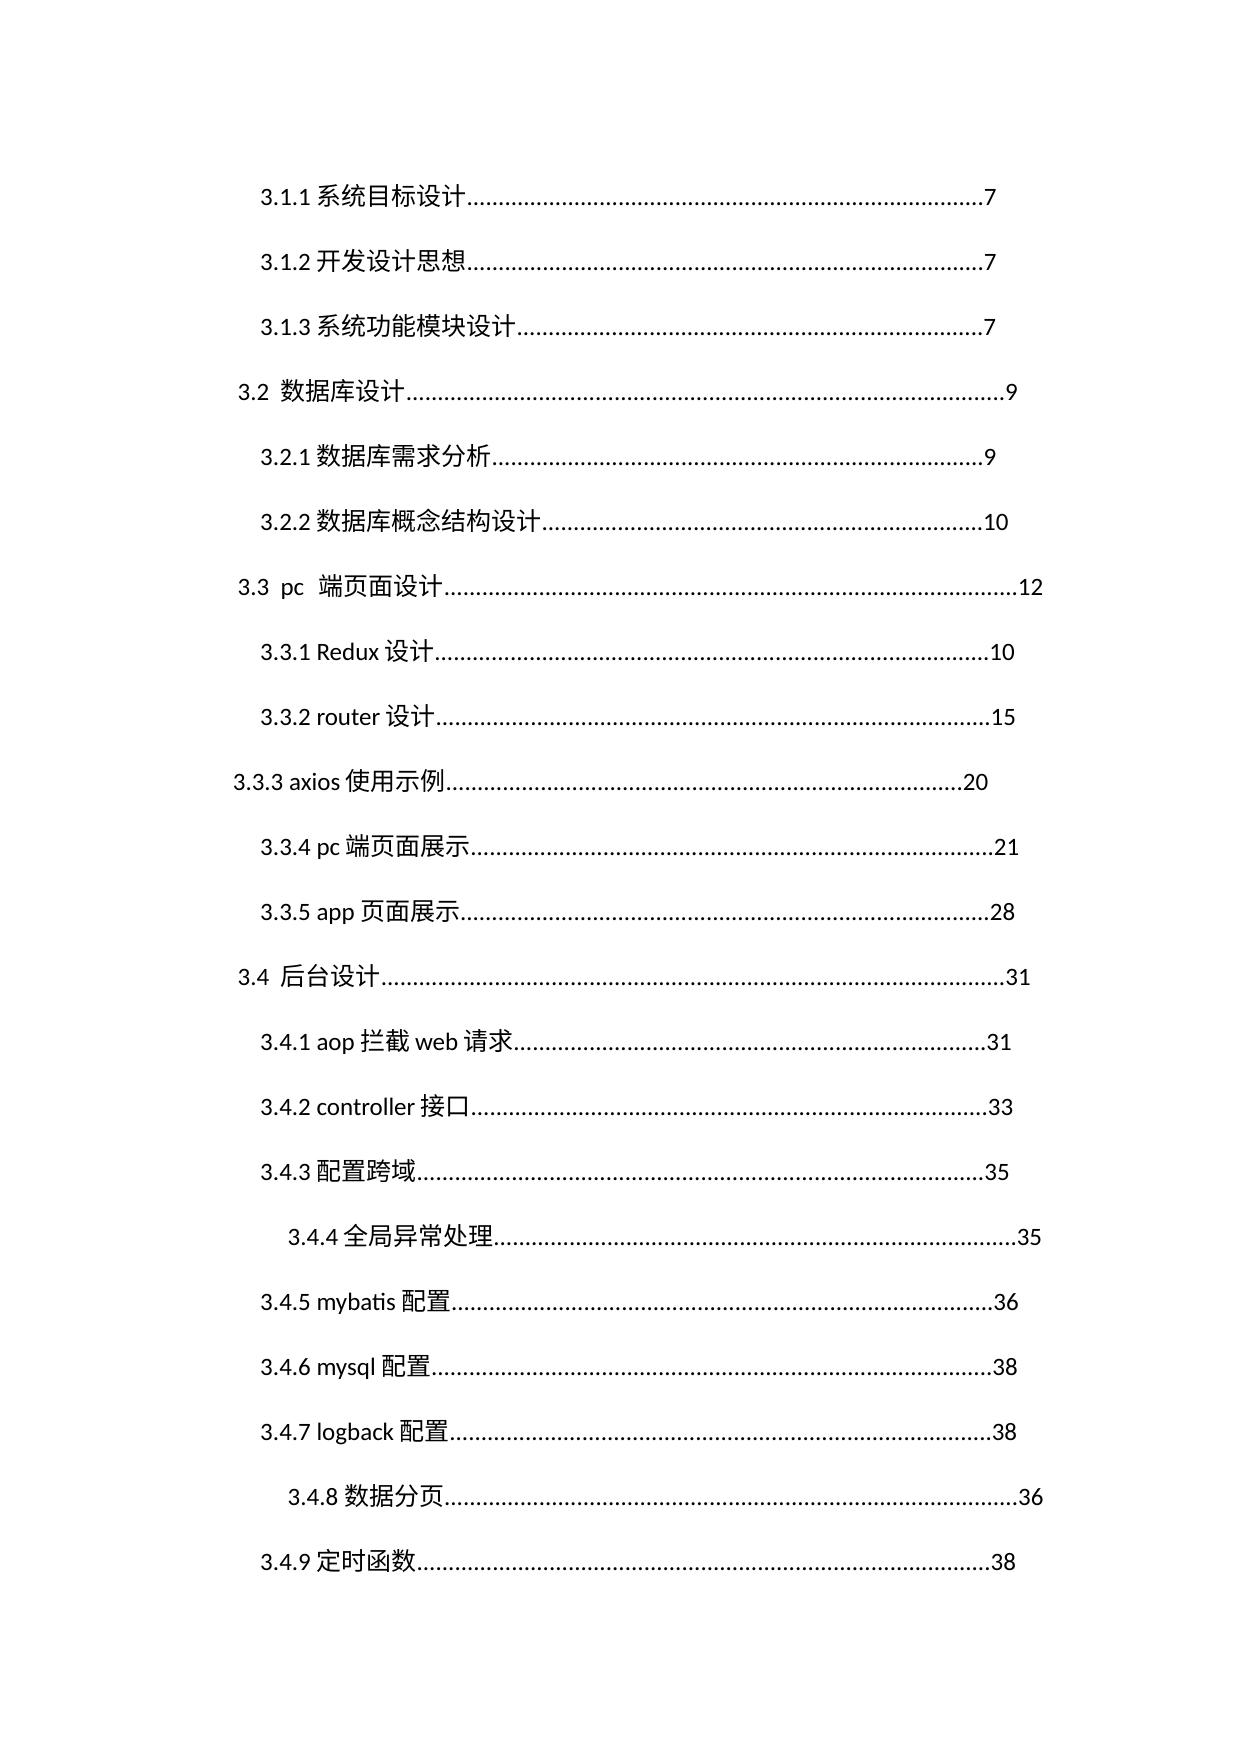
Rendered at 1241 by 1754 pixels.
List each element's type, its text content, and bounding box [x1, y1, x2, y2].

list 3.1.3 系统功能模块设计..........................................................................7 [187, 292, 1053, 357]
list 3.1.1 系统目标设计..................................................................................7 [187, 162, 1053, 227]
list 3.3.2 router设计........................................................................................15 [187, 682, 1053, 747]
list 3.2.1 数据库需求分析..............................................................................9 [187, 422, 1053, 487]
list 3.4.7 logback配置......................................................................................38 [187, 1397, 1053, 1462]
list 3.4.2 controller接口..................................................................................33 [187, 1072, 1053, 1137]
list 3.4.8 数据分页...........................................................................................36 [187, 1462, 1053, 1527]
list 3.4.9 定时函数...........................................................................................38 [187, 1527, 1053, 1592]
list 3.4.3 配置跨域..........................................................................................35 [187, 1137, 1053, 1202]
list 3.3.3 axios使用示例..................................................................................20 [187, 747, 1053, 812]
list 3.4.6 mysql配置.........................................................................................38 [187, 1332, 1053, 1397]
list 3.2 数据库设计...............................................................................................9 [187, 357, 1053, 422]
list 3.4 后台设计...................................................................................................31 [187, 942, 1053, 1007]
list 3.4.1 aop拦截web请求...........................................................................31 [187, 1007, 1053, 1072]
list 3.3.4 pc端页面展示...................................................................................21 [187, 812, 1053, 877]
list 3.1.2 开发设计思想..................................................................................7 [187, 227, 1053, 292]
list 3.3.1 Redux设计........................................................................................10 [187, 617, 1053, 682]
list 3.4.5 mybatis配置......................................................................................36 [187, 1267, 1053, 1332]
list 3.3 pc 端页面设计...........................................................................................12 [187, 552, 1053, 617]
list 3.4.4全局异常处理...................................................................................35 [187, 1202, 1053, 1267]
list 3.2.2 数据库概念结构设计......................................................................10 [187, 487, 1053, 552]
list 3.3.5 app页面展示....................................................................................28 [187, 877, 1053, 942]
